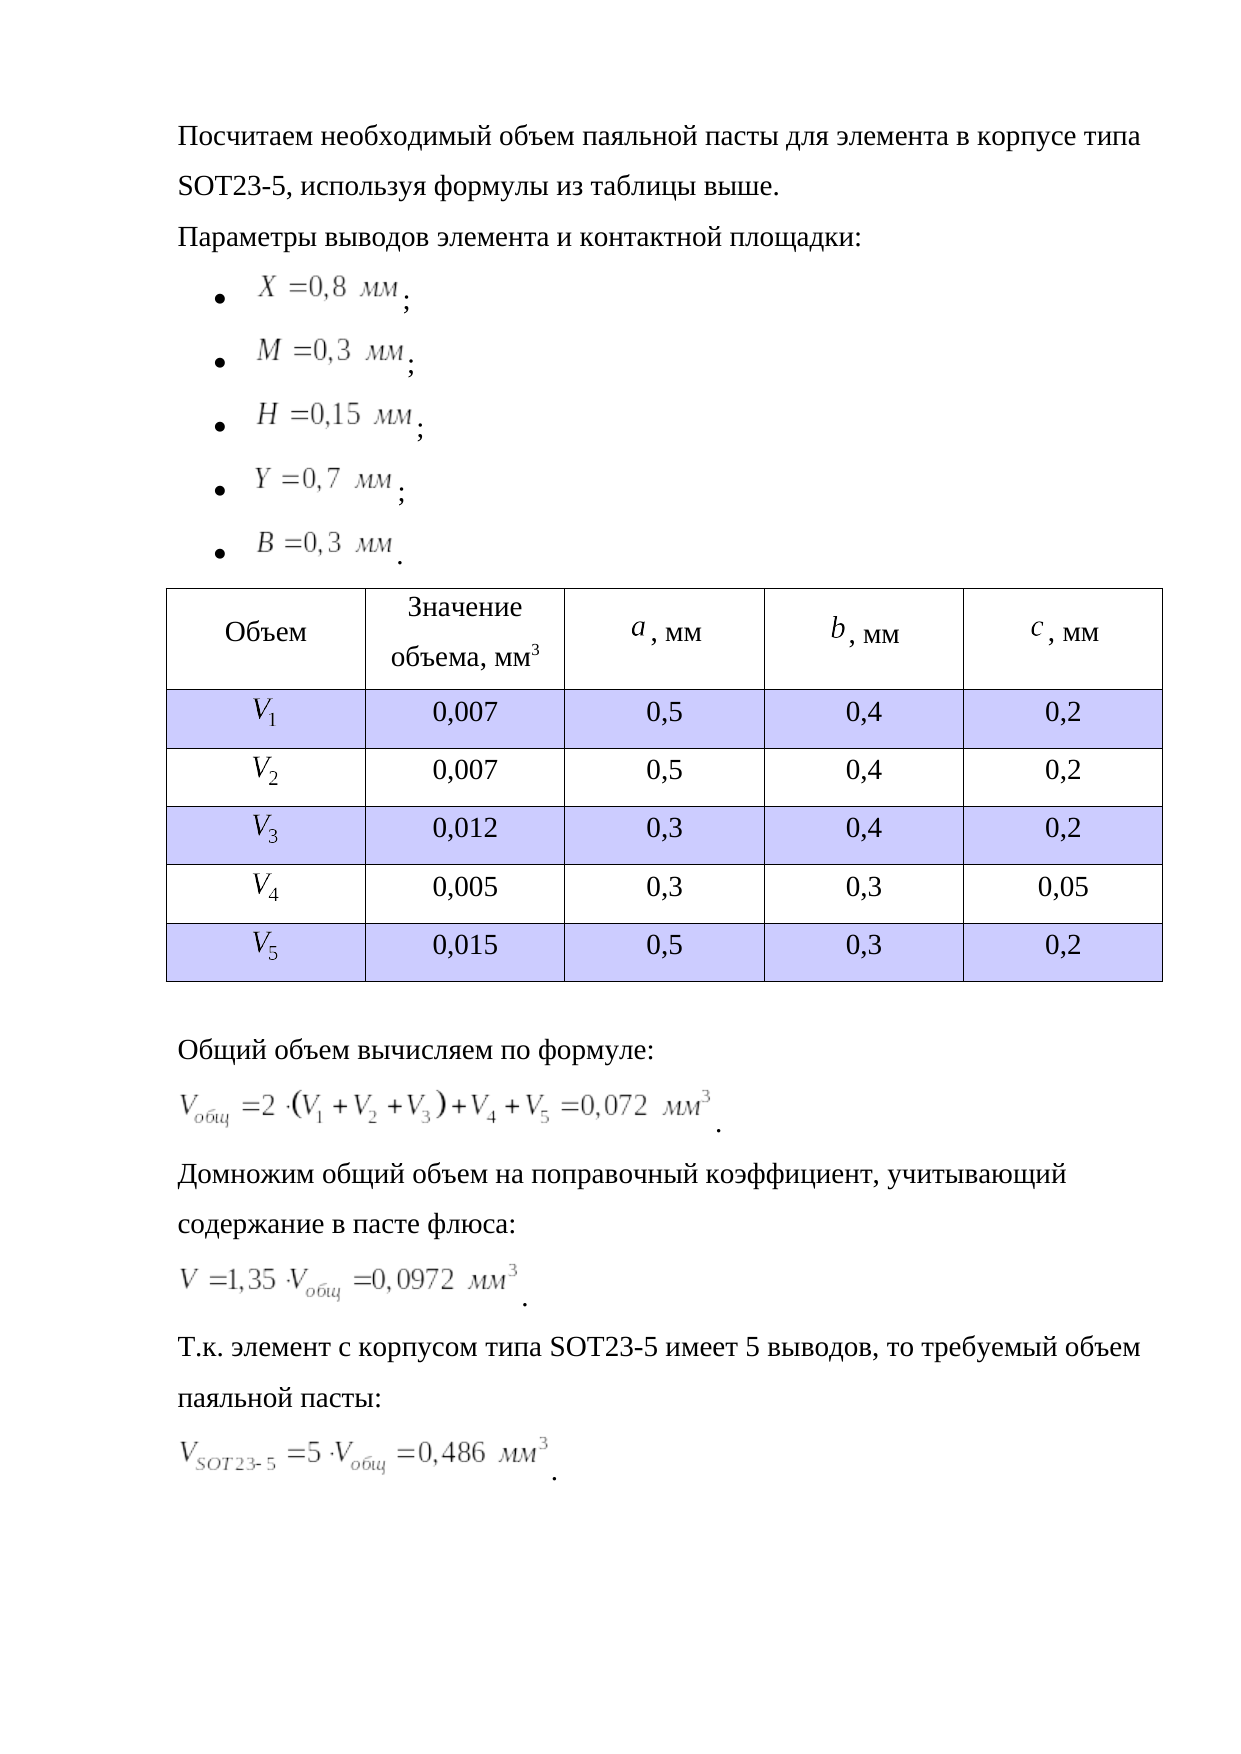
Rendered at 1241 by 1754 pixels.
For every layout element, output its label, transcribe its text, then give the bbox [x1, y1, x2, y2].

table_cell 0,012 [366, 807, 564, 864]
table_cell 0,2 [964, 924, 1162, 981]
text . [177, 1083, 1152, 1139]
table_cell [167, 865, 365, 923]
text . [177, 1430, 1152, 1486]
table_cell [167, 924, 365, 981]
list ; [215, 269, 1152, 316]
table_cell 0,4 [765, 807, 963, 864]
table_cell 0,5 [565, 749, 764, 806]
table_cell 0,05 [964, 865, 1162, 923]
table_cell 0,2 [964, 807, 1162, 864]
table_cell 0,3 [765, 865, 963, 923]
table_cell 0,2 [964, 749, 1162, 806]
table_cell 0,015 [366, 924, 564, 981]
list . [215, 524, 1152, 571]
table_cell 0,007 [366, 749, 564, 806]
table_cell [167, 749, 365, 806]
table_header , мм [964, 589, 1162, 689]
table_cell [167, 807, 365, 864]
table_cell 0,3 [565, 865, 764, 923]
table_cell 0,5 [565, 690, 764, 748]
table_cell 0,4 [765, 749, 963, 806]
table_header Значение объема, мм3 [366, 589, 564, 689]
text . [177, 1256, 1152, 1313]
table_header Объем [167, 589, 365, 689]
text Посчитаем необходимый объем паяльной пасты для элемента в корпусе типа SOT23-5, используя формулы из таблицы выше. [177, 118, 1152, 202]
table_cell 0,005 [366, 865, 564, 923]
table_cell 0,007 [366, 690, 564, 748]
table_cell 0,4 [765, 690, 963, 748]
text Домножим общий объем на поправочный коэффициент, учитывающий содержание в пасте флюса: [177, 1156, 1152, 1239]
table_header , мм [765, 589, 963, 689]
table_cell 0,5 [565, 924, 764, 981]
list ; [215, 397, 1152, 443]
table_cell 0,2 [964, 690, 1162, 748]
text Общий объем вычисляем по формуле: [177, 1032, 1152, 1066]
table_cell [167, 690, 365, 748]
table_cell 0,3 [765, 924, 963, 981]
list ; [215, 460, 1152, 507]
text Параметры выводов элемента и контактной площадки: [177, 219, 1152, 252]
table_cell 0,3 [565, 807, 764, 864]
text Т.к. элемент с корпусом типа SOT23-5 имеет 5 выводов, то требуемый объем паяльной пасты: [177, 1329, 1152, 1413]
table_header , мм [565, 589, 764, 689]
list ; [215, 333, 1152, 380]
